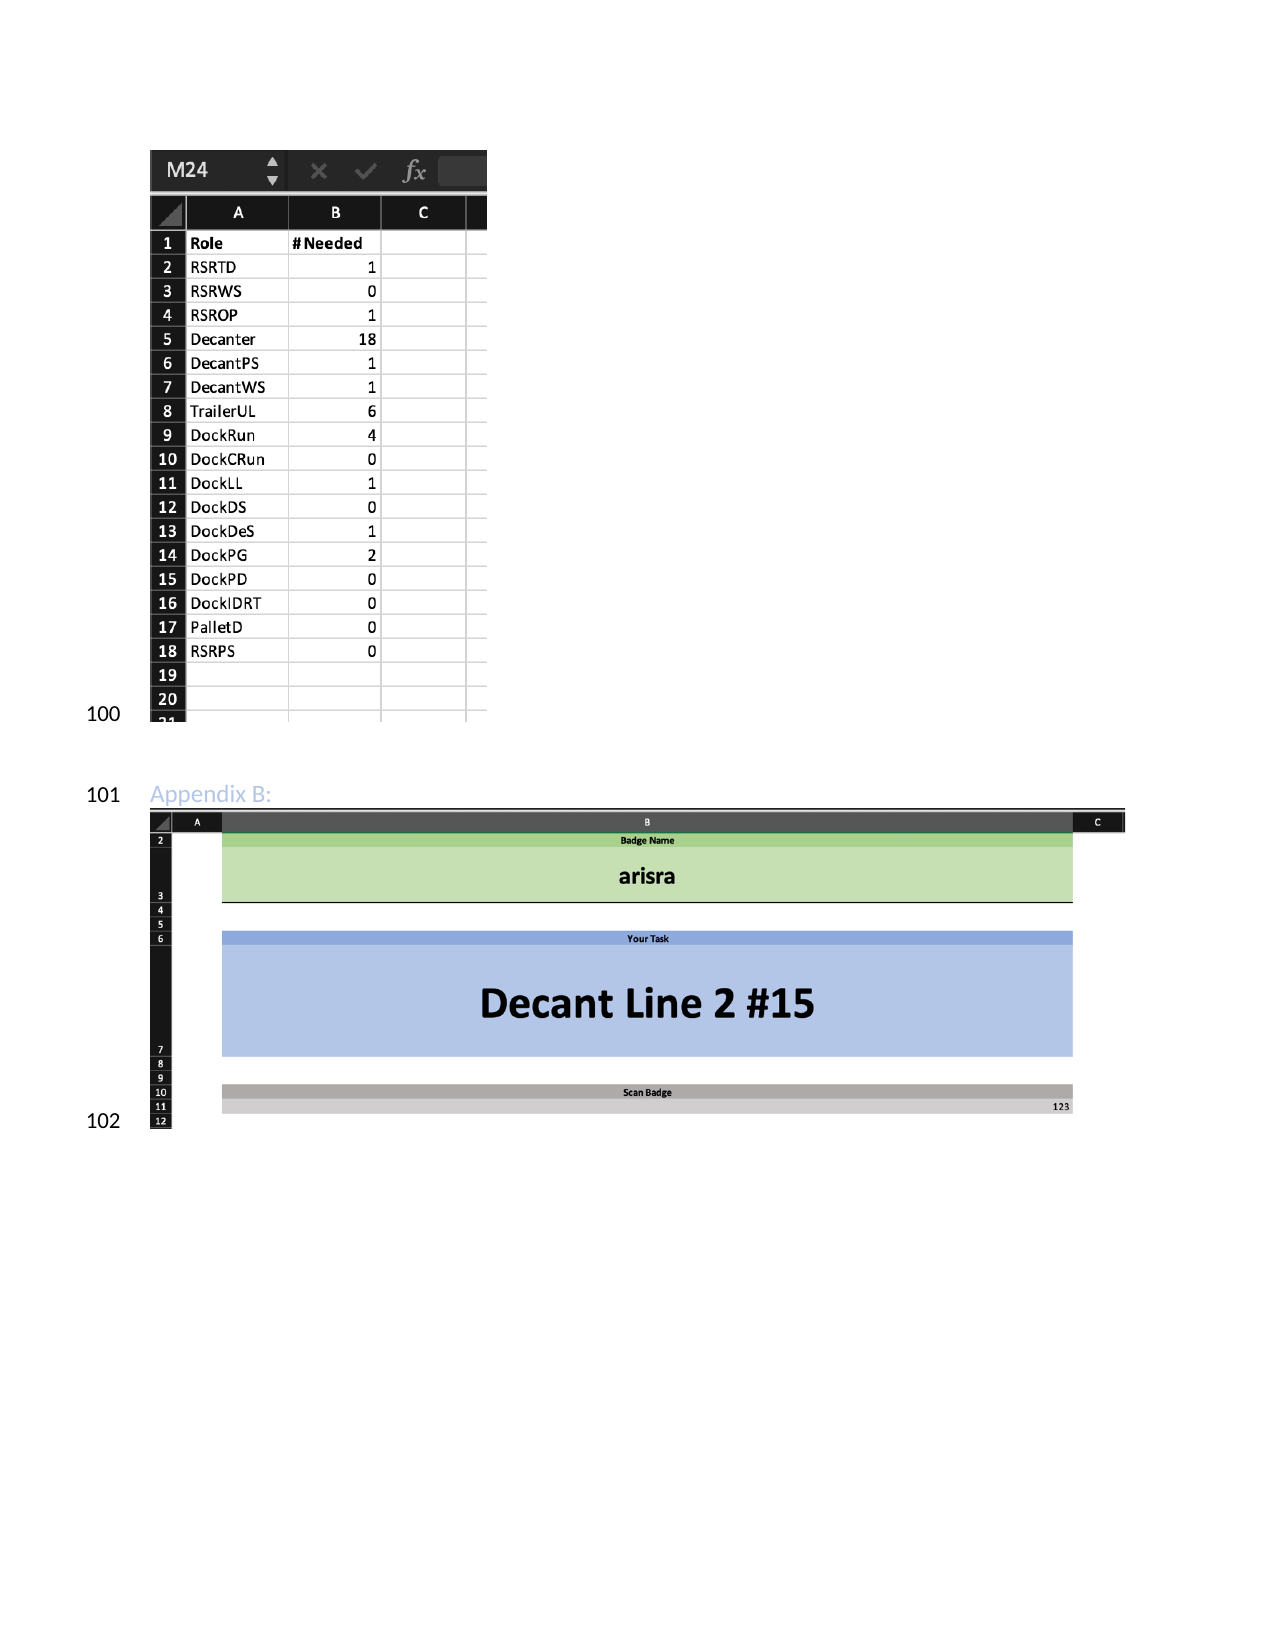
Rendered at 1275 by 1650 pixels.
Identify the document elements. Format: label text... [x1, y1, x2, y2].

picture [150, 808, 1125, 1129]
text Appendix B: [150, 778, 1125, 808]
picture [150, 150, 487, 722]
